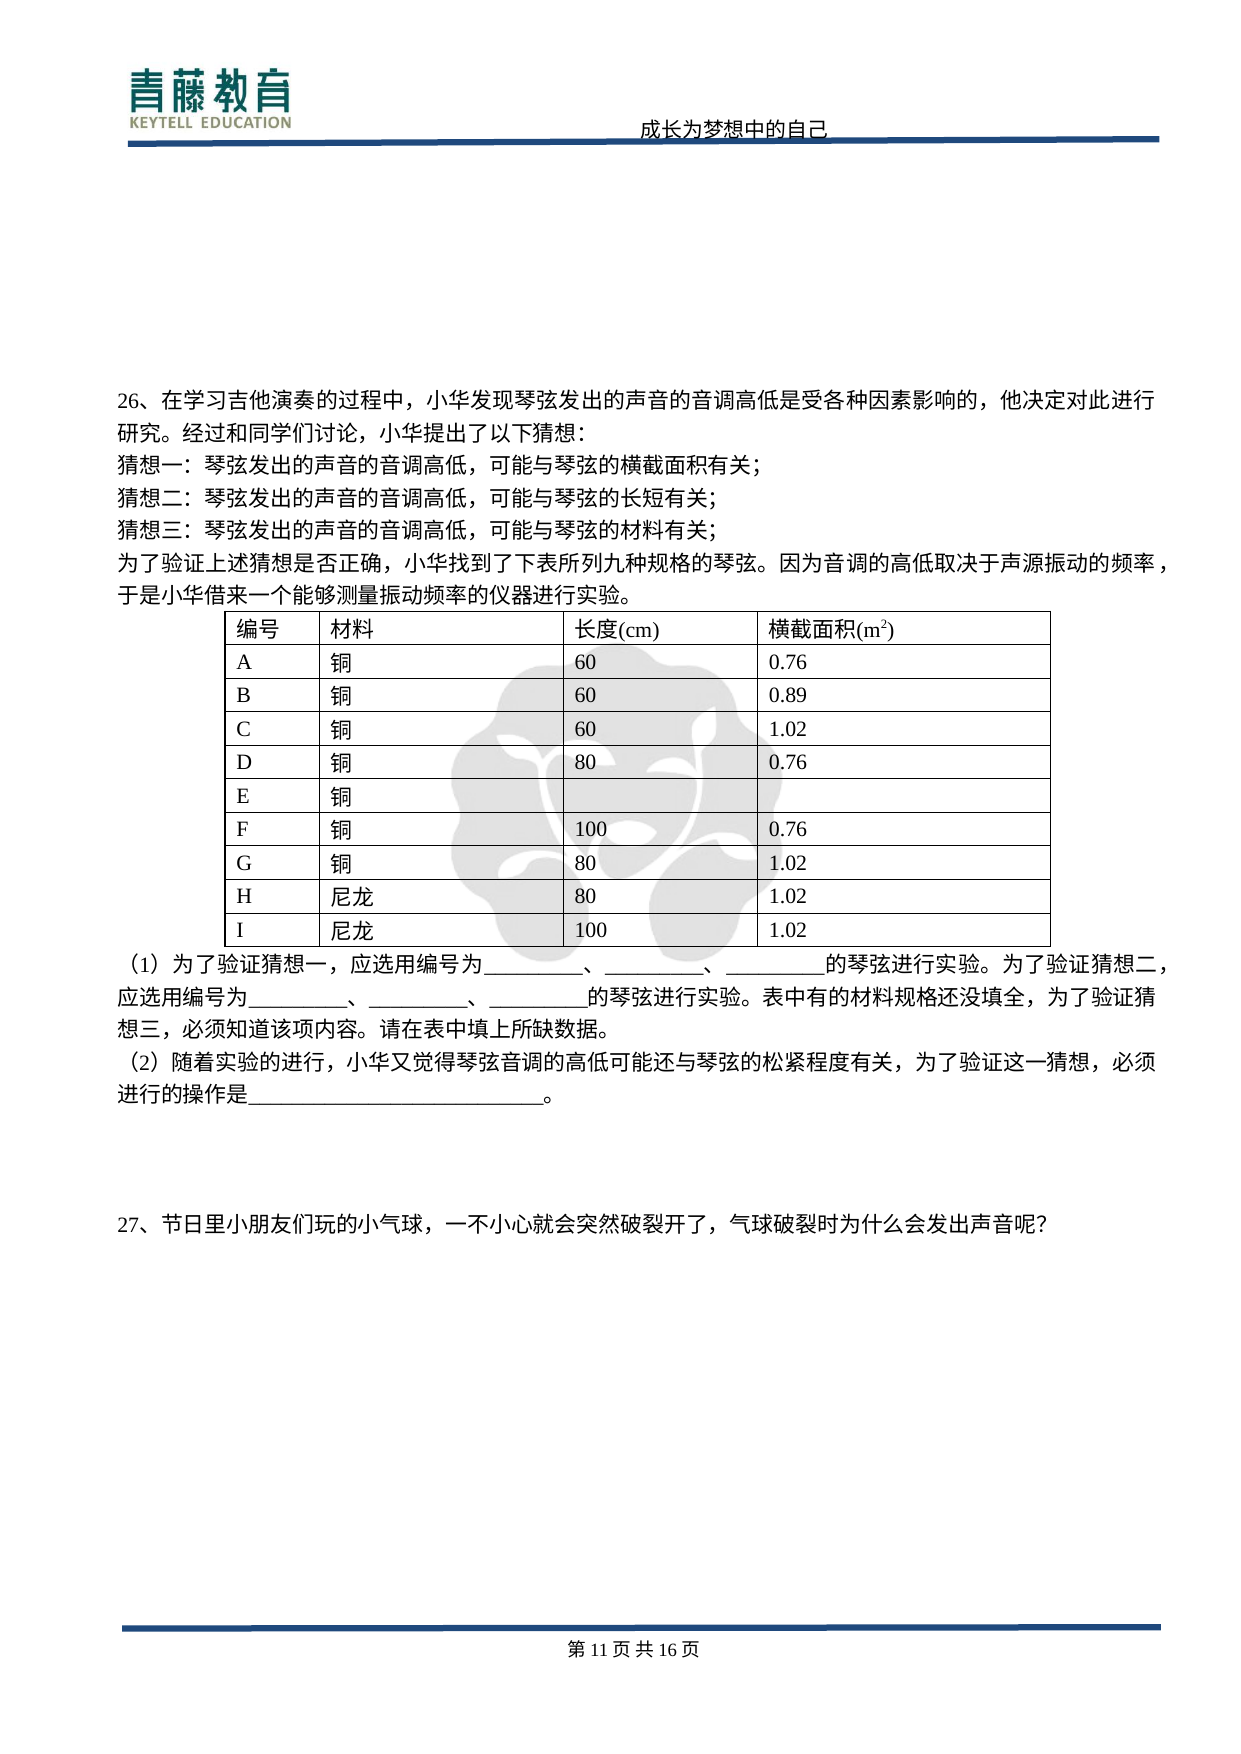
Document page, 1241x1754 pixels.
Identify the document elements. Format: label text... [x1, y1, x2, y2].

table_cell I [226, 914, 319, 946]
text 猜想一：琴弦发出的声音的音调高低，可能与琴弦的横截面积有关； [117, 448, 1159, 481]
text 27、节日里小朋友们玩的小气球，一不小心就会突然破裂开了，气球破裂时为什么会发出声音呢？ [117, 1207, 1159, 1239]
table_cell 铜 [320, 746, 563, 778]
table_header 长度(cm) [564, 612, 757, 644]
table_cell 铜 [320, 679, 563, 711]
table_cell B [226, 679, 319, 711]
table_cell F [226, 813, 319, 845]
table_cell 铜 [320, 712, 563, 745]
table_cell A [226, 645, 319, 678]
table_cell H [226, 880, 319, 912]
table_header 编号 [226, 612, 319, 644]
table_cell 铜 [320, 645, 563, 678]
table_cell 0.76 [758, 645, 1050, 678]
text （2）随着实验的进行，小华又觉得琴弦音调的高低可能还与琴弦的松紧程度有关，为了验证这一猜想，必须进行的操作是___________________________。 [117, 1044, 1159, 1109]
table_cell E [226, 779, 319, 812]
text 猜想二：琴弦发出的声音的音调高低，可能与琴弦的长短有关； [117, 481, 1159, 513]
table_cell [758, 779, 1050, 812]
table_cell 0.89 [758, 679, 1050, 711]
table_header 材料 [320, 612, 563, 644]
table_cell 60 [564, 645, 757, 678]
table_cell 铜 [320, 813, 563, 845]
table_cell [564, 779, 757, 812]
table_cell 铜 [320, 846, 563, 879]
table_cell 铜 [320, 779, 563, 812]
table_cell 60 [564, 712, 757, 745]
table_cell 80 [564, 846, 757, 879]
table_cell 0.76 [758, 813, 1050, 845]
table_cell 100 [564, 914, 757, 946]
table_cell C [226, 712, 319, 745]
table_cell 1.02 [758, 712, 1050, 745]
text 猜想三：琴弦发出的声音的音调高低，可能与琴弦的材料有关； [117, 513, 1159, 546]
table_cell 80 [564, 746, 757, 778]
table_cell 尼龙 [320, 914, 563, 946]
table_cell 1.02 [758, 914, 1050, 946]
table_header 横截面积(m2) [758, 612, 1050, 644]
table_cell 1.02 [758, 846, 1050, 879]
table_cell 60 [564, 679, 757, 711]
text 为了验证上述猜想是否正确，小华找到了下表所列九种规格的琴弦。因为音调的高低取决于声源振动的频率，于是小华借来一个能够测量振动频率的仪器进行实验。 [117, 546, 1159, 611]
table_cell 1.02 [758, 880, 1050, 912]
table_cell D [226, 746, 319, 778]
text 26、在学习吉他演奏的过程中，小华发现琴弦发出的声音的音调高低是受各种因素影响的，他决定对此进行研究。经过和同学们讨论，小华提出了以下猜想： [117, 383, 1159, 448]
table_cell 100 [564, 813, 757, 845]
table_cell 0.76 [758, 746, 1050, 778]
table_cell 80 [564, 880, 757, 912]
text （1）为了验证猜想一，应选用编号为_________、_________、_________的琴弦进行实验。为了验证猜想二，应选用编号为_________、_________、_________的琴弦进行实验。表中有的材料规格还没填全，为了验证猜想三，必须知道该项内容。请在表中填上所缺数据。 [117, 947, 1159, 1044]
picture [113, 51, 303, 134]
table_cell 尼龙 [320, 880, 563, 912]
table_cell G [226, 846, 319, 879]
